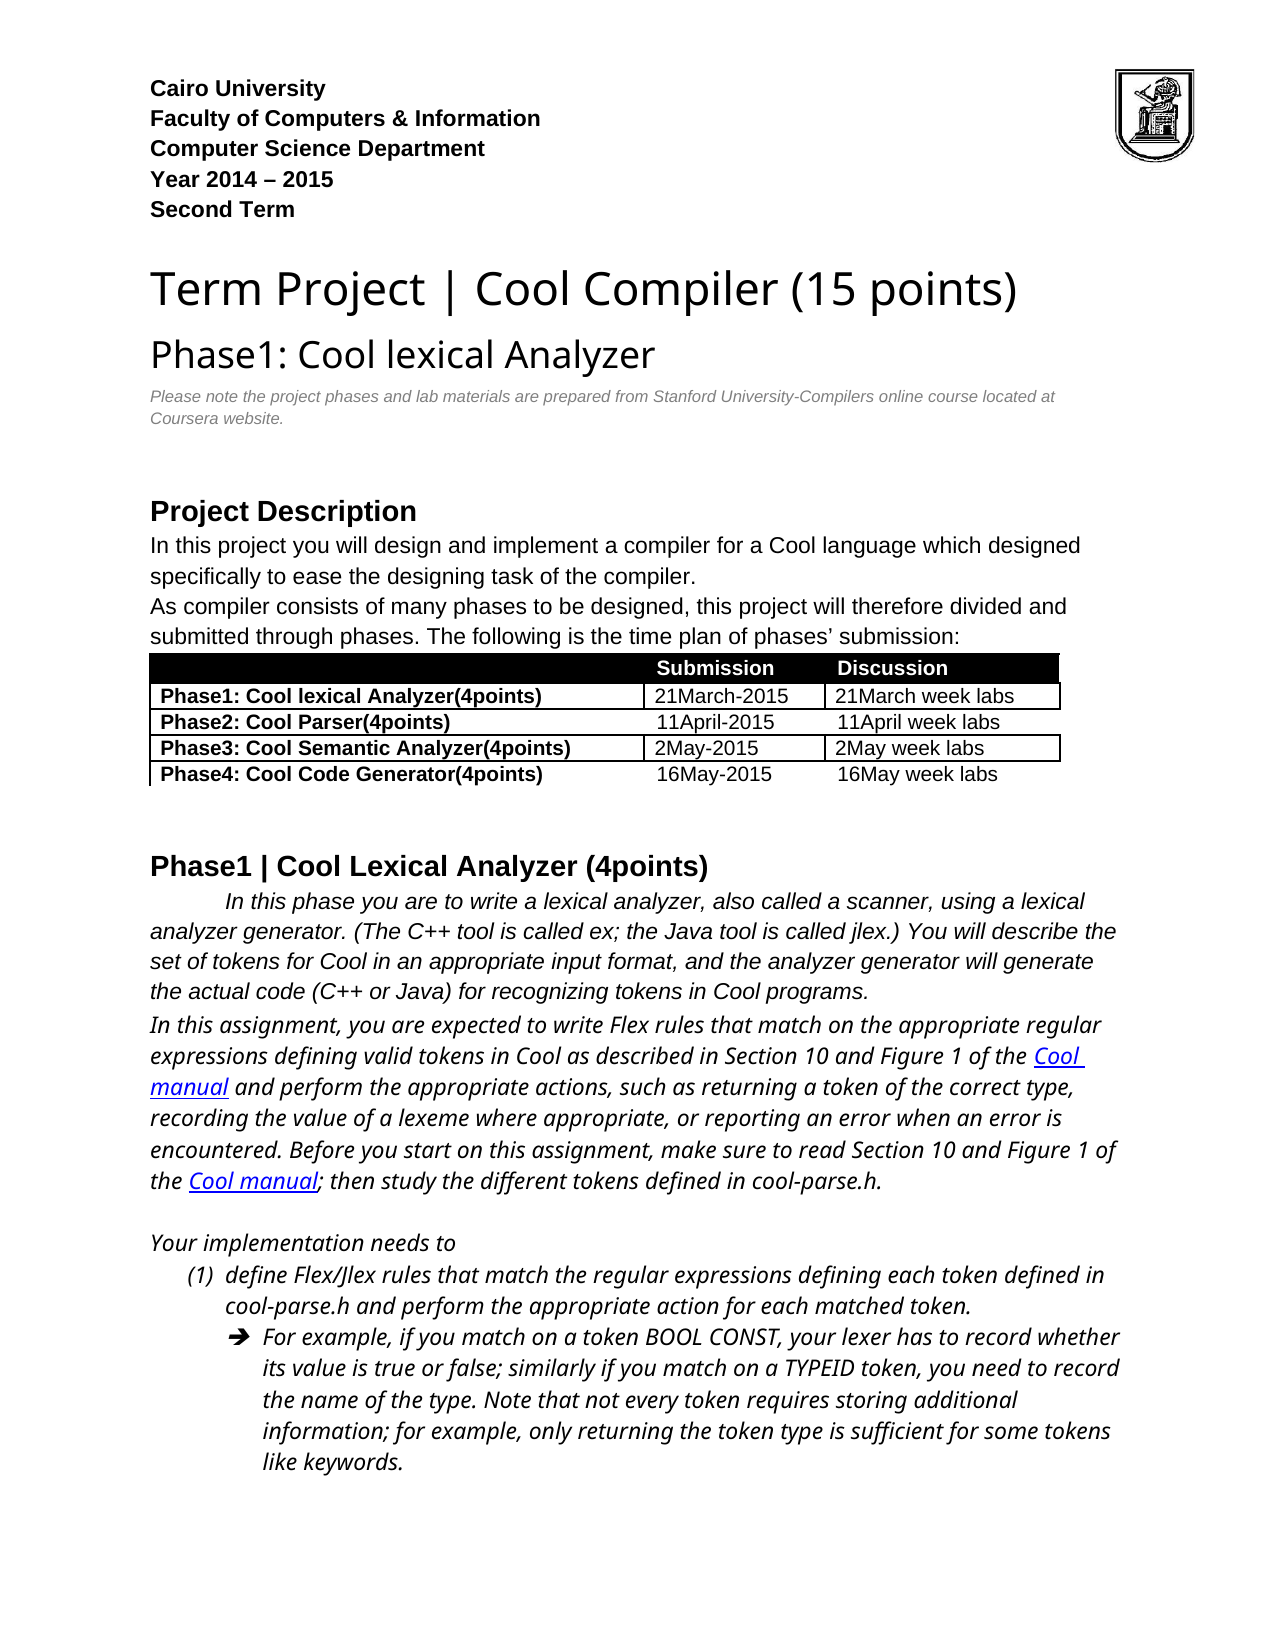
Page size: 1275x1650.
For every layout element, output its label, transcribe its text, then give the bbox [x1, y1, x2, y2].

table_cell Phase3: Cool Semantic Analyzer(4points) [151, 736, 643, 760]
list define Flex/Jlex rules that match the regular expressions defining each token defined in cool-parse.h and perform the appropriate action for each matched token. [187, 1258, 1125, 1321]
title Term Project | Cool Compiler (15 points) [150, 256, 1125, 319]
table_header Discussion [825, 655, 1059, 682]
table_cell 21March-2015 [645, 684, 824, 708]
list For example, if you match on a token BOOL CONST, your lexer has to record whether its value is true or false; similarly if you match on a TYPEID token, you need to record the name of the type. Note that not every token requires storing additional information; for example, only returning the token type is sufficient for some tokens like keywords. [225, 1321, 1125, 1477]
table_cell Phase2: Cool Parser(4points) [151, 710, 644, 734]
text Your implementation needs to [150, 1227, 1125, 1258]
table_cell Phase4: Cool Code Generator(4points) [151, 762, 644, 786]
text Phase1 | Cool Lexical Analyzer (4points) [150, 849, 1125, 883]
table_cell 11April week labs [825, 710, 1059, 734]
text Please note the project phases and lab materials are prepared from Stanford University-Compilers online course located at Coursera website. [150, 387, 1125, 428]
title Phase1: Cool lexical Analyzer [150, 328, 1125, 379]
text Project Description [150, 494, 1125, 527]
table_cell 21March week labs [826, 684, 1059, 708]
table_cell Phase1: Cool lexical Analyzer(4points) [151, 684, 643, 708]
table_header [151, 655, 644, 682]
table_cell 11April-2015 [644, 710, 825, 734]
table_cell 2May week labs [826, 736, 1059, 760]
text In this phase you are to write a lexical analyzer, also called a scanner, using a lexical analyzer generator. (The C++ tool is called ex; the Java tool is called jlex.) You will describe the set of tokens for Cool in an appropriate input format, and the analyzer generator will generate the actual code (C++ or Java) for recognizing tokens in Cool programs. [150, 888, 1125, 1005]
table_cell 2May-2015 [645, 736, 824, 760]
table_header Submission [644, 655, 825, 682]
text In this project you will design and implement a compiler for a Cool language which designed specifically to ease the designing task of the compiler. [150, 532, 1125, 589]
text As compiler consists of many phases to be designed, this project will therefore divided and submitted through phases. The following is the time plan of phases’ submission: [150, 593, 1125, 649]
picture [1114, 68, 1195, 163]
table_cell 16May week labs [825, 762, 1059, 786]
text In this assignment, you are expected to write Flex rules that match on the appropriate regular expressions defining valid tokens in Cool as described in Section 10 and Figure 1 of the Cool manual and perform the appropriate actions, such as returning a token of the correct type, recording the value of a lexeme where appropriate, or reporting an error when an error is encountered. Before you start on this assignment, make sure to read Section 10 and Figure 1 of the Cool manual; then study the different tokens defined in cool-parse.h. [150, 1008, 1125, 1196]
table_cell 16May-2015 [644, 762, 825, 786]
